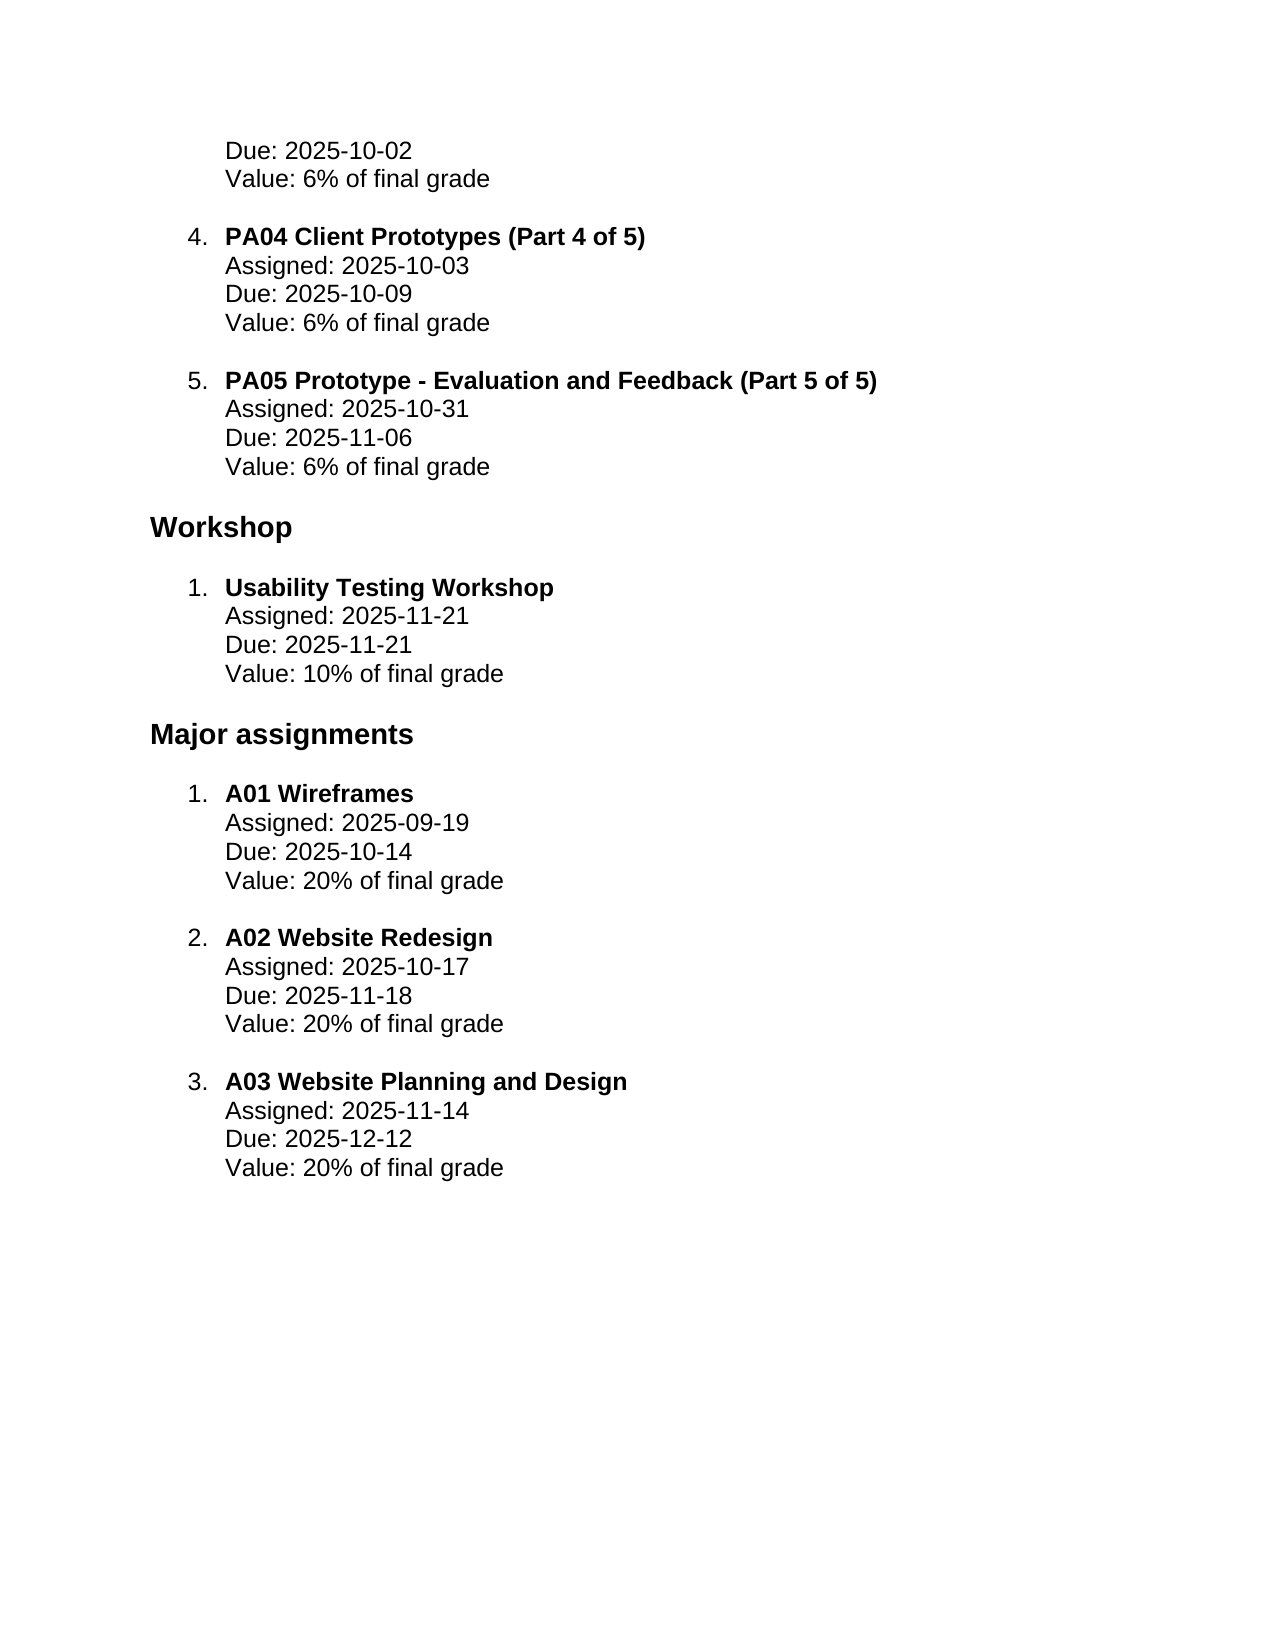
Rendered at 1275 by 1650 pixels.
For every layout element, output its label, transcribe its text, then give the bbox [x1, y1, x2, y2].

list Usability Testing Workshop Assigned: 2025-11-21 Due: 2025-11-21 Value: 10% of final grade [187, 572, 1191, 687]
list A01 Wireframes Assigned: 2025-09-19 Due: 2025-10-14 Value: 20% of final grade [187, 779, 1191, 923]
list A03 Website Planning and Design Assigned: 2025-11-14 Due: 2025-12-12 Value: 20% of final grade [187, 1067, 1191, 1182]
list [187, 136, 1191, 222]
list PA04 Client Prototypes (Part 4 of 5) Assigned: 2025-10-03 Due: 2025-10-09 Value: 6% of final grade [187, 222, 1191, 366]
list A02 Website Redesign Assigned: 2025-10-17 Due: 2025-11-18 Value: 20% of final grade [187, 923, 1191, 1067]
subtitle Major assignments [150, 717, 1191, 750]
list PA05 Prototype - Evaluation and Feedback (Part 5 of 5) Assigned: 2025-10-31 Due: 2025-11-06 Value: 6% of final grade [187, 366, 1191, 481]
subtitle Workshop [150, 510, 1191, 543]
